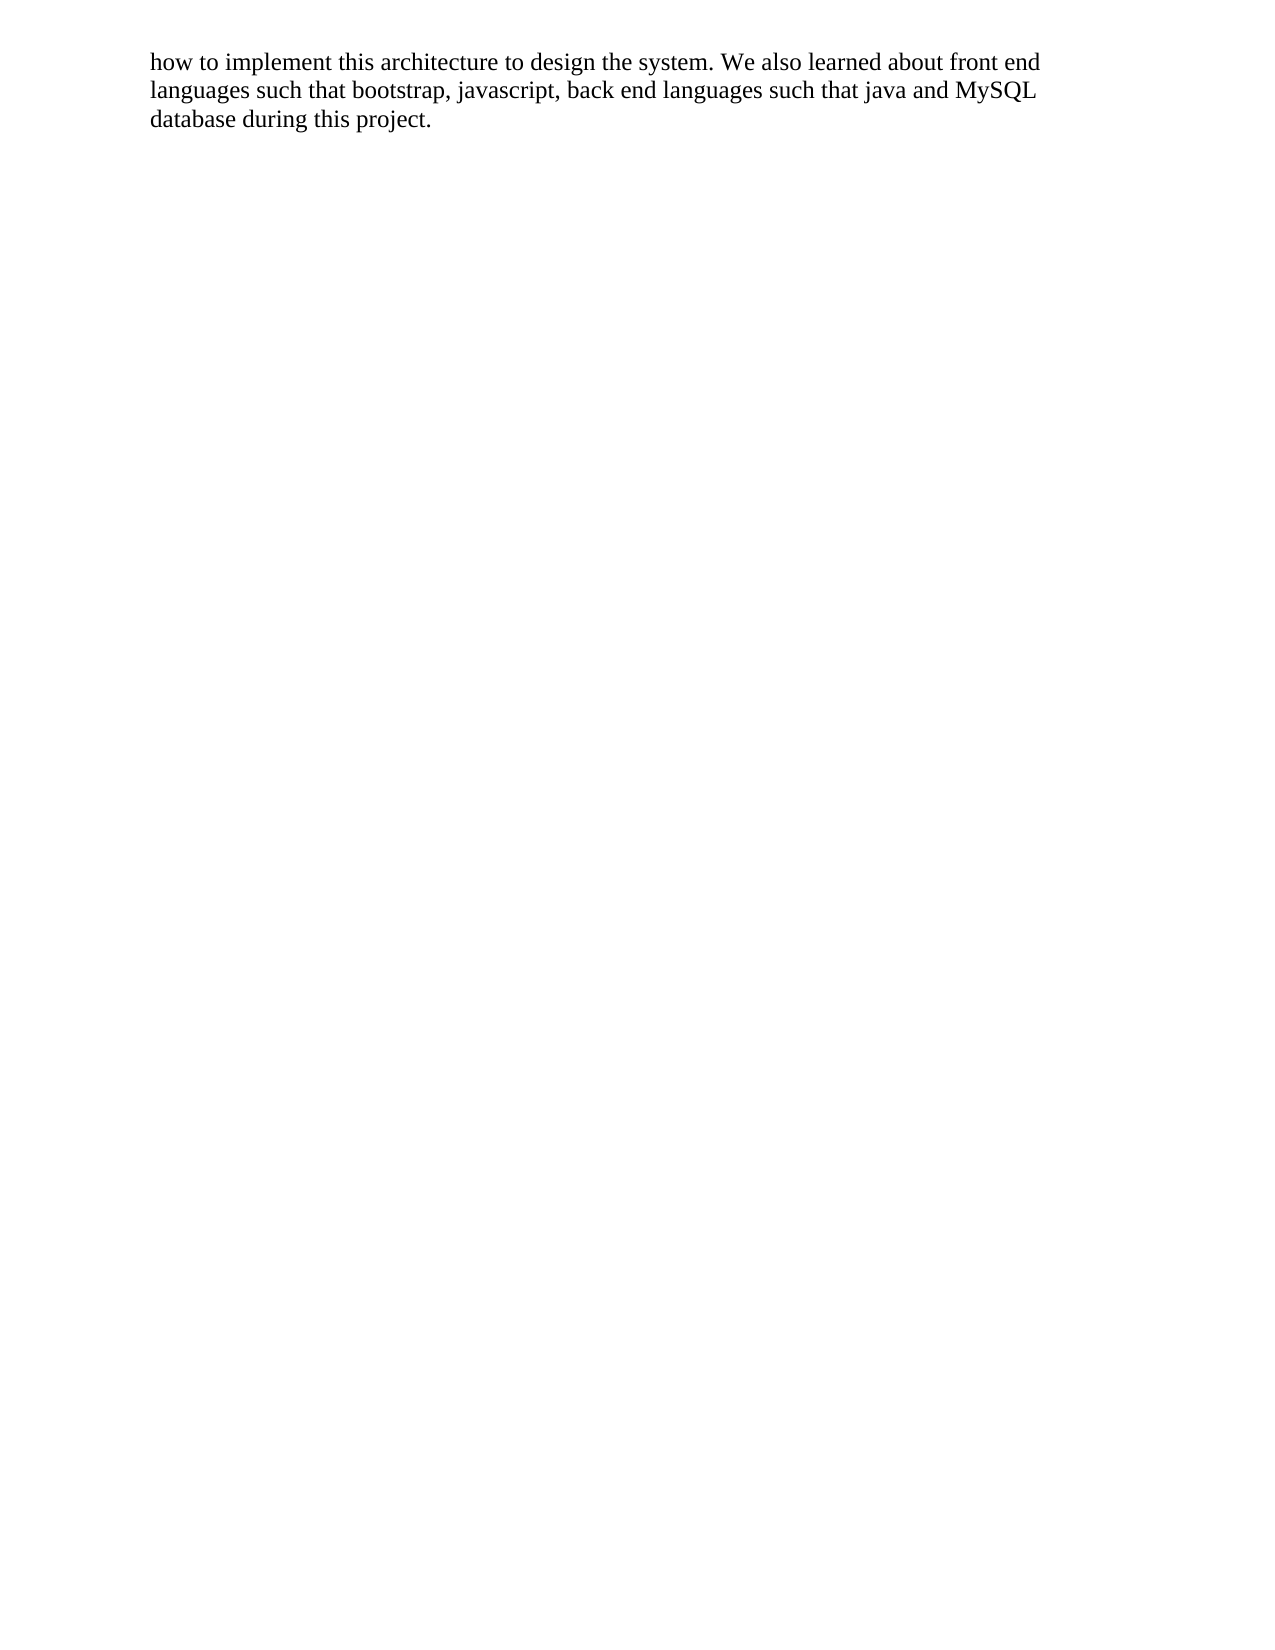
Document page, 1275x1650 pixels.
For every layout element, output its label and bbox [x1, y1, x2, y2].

text [150, 47, 1125, 133]
